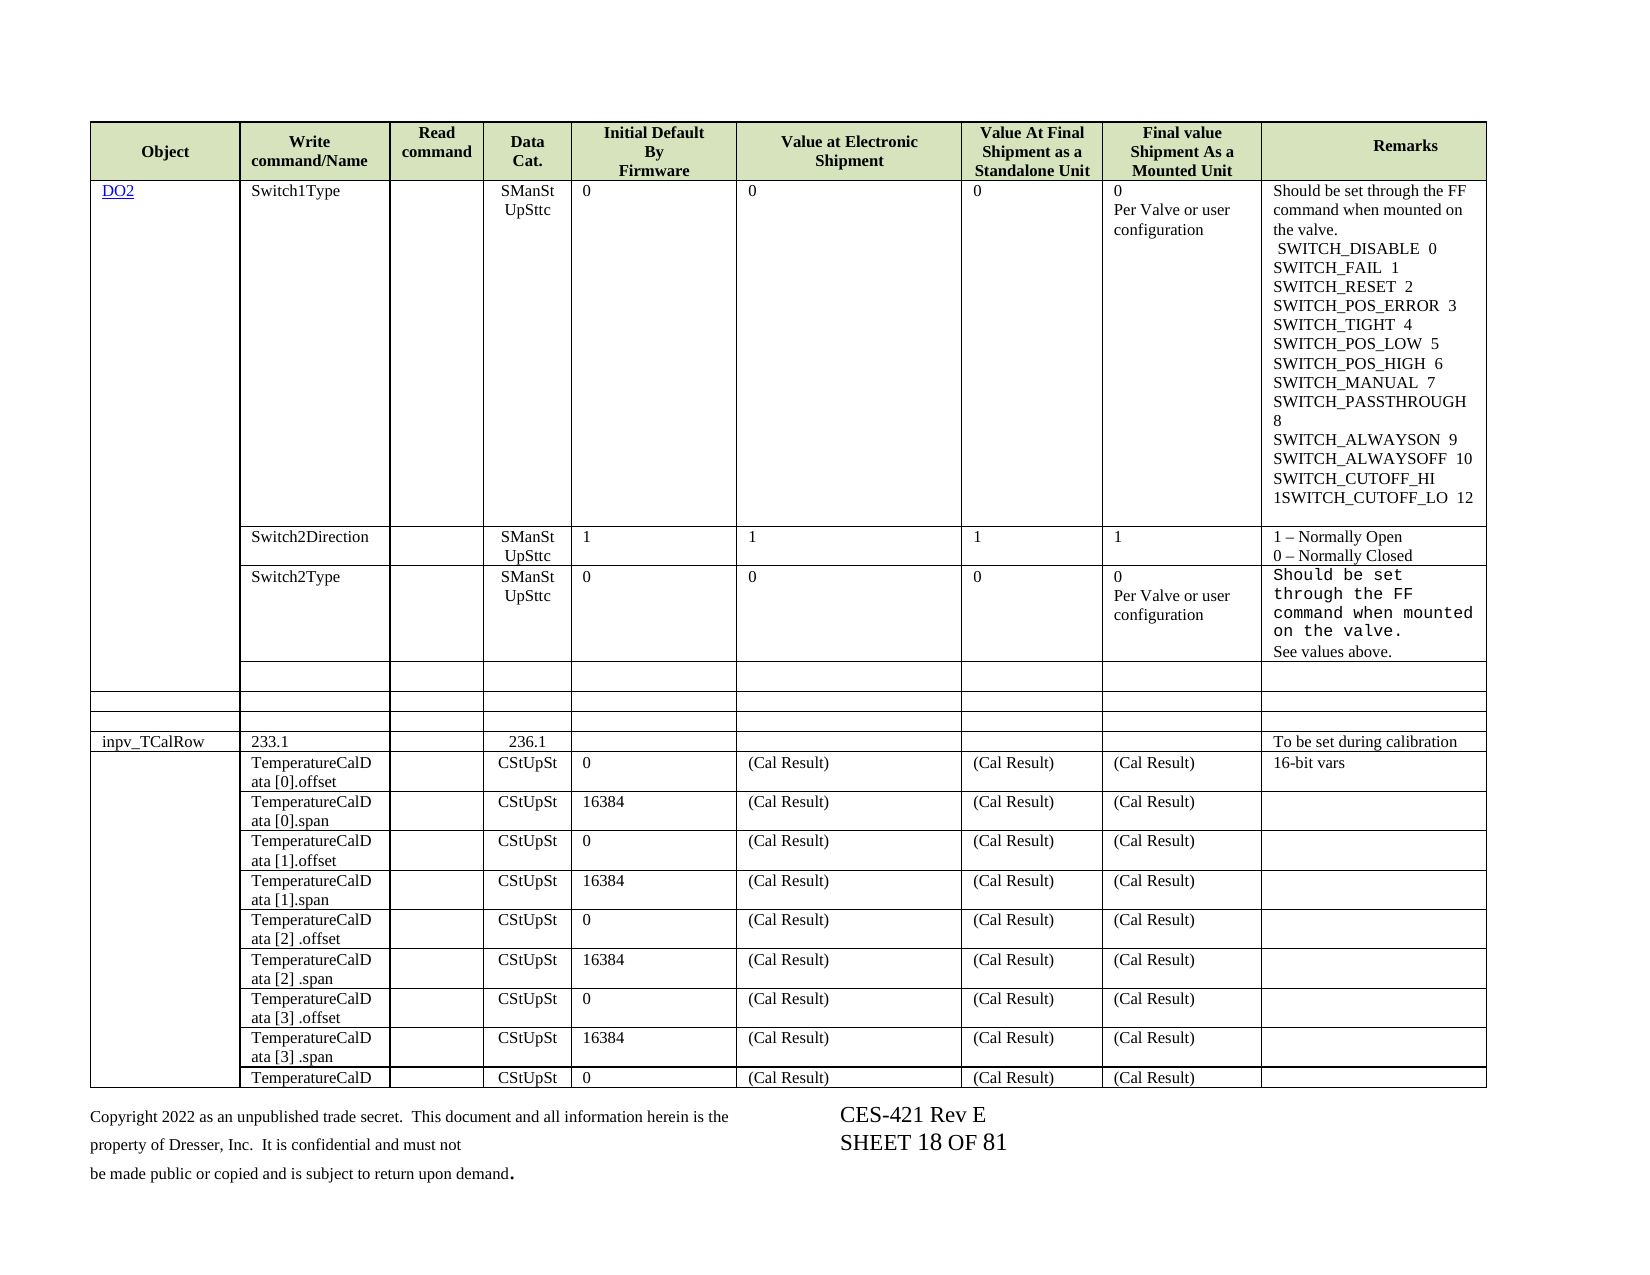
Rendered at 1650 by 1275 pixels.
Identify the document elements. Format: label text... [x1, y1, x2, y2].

table_cell 0 [737, 566, 961, 661]
table_cell [572, 692, 736, 711]
table_cell 0 [737, 181, 961, 526]
table_cell (Cal Result) [962, 1028, 1102, 1066]
table_cell CStUpSt [484, 910, 571, 948]
table_cell (Cal Result) [1103, 1068, 1261, 1087]
table_cell Switch1Type [241, 181, 389, 526]
table_cell [391, 662, 483, 691]
table_cell [472, 732, 483, 751]
table_cell [962, 662, 1102, 691]
table_cell [241, 712, 389, 731]
table_cell (Cal Result) [1103, 831, 1261, 869]
table_cell [391, 792, 483, 830]
table_cell [1103, 692, 1261, 711]
table_cell [1262, 662, 1486, 691]
table_cell [391, 566, 483, 661]
table_cell [391, 181, 483, 526]
table_header Write command/Name [241, 123, 389, 180]
table_cell [391, 752, 483, 791]
table_cell 0 Per Valve or user configuration [1103, 566, 1261, 661]
table_cell [391, 527, 483, 565]
table_cell (Cal Result) [1103, 989, 1261, 1027]
table_cell (Cal Result) [962, 752, 1102, 791]
table_cell [737, 662, 961, 691]
table_cell [1103, 712, 1261, 731]
table_cell [572, 662, 736, 691]
table_cell [1262, 949, 1486, 988]
table_cell [391, 871, 483, 909]
table_cell [391, 1028, 483, 1066]
table_cell (Cal Result) [1103, 1028, 1261, 1066]
table_cell [91, 712, 239, 731]
table_cell (Cal Result) [962, 949, 1102, 988]
table_cell 16-bit vars [1262, 752, 1486, 791]
table_cell 16384 [572, 949, 736, 988]
table_cell TemperatureCalData [3] .span [241, 1028, 389, 1066]
table_cell 0 [572, 566, 736, 661]
table_cell TemperatureCalData [1].offset [241, 831, 389, 869]
table_cell Switch2Direction [241, 527, 389, 565]
table_cell 16384 [572, 792, 736, 830]
table_cell [241, 692, 389, 711]
table_cell SManStUpSttc [484, 527, 571, 565]
table_cell (Cal Result) [962, 831, 1102, 869]
table_cell (Cal Result) [737, 949, 961, 988]
table_cell [391, 1068, 483, 1087]
table_cell [1262, 712, 1486, 731]
table_cell CStUpSt [484, 871, 571, 909]
table_cell TemperatureCalData [1].span [241, 871, 389, 909]
table_cell [962, 692, 1102, 711]
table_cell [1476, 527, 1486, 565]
table_cell [91, 752, 239, 1087]
table_cell [391, 732, 401, 751]
table_cell [484, 712, 571, 731]
table_cell [391, 949, 483, 988]
table_cell TemperatureCalData [3] .offset [241, 989, 389, 1027]
table_cell [962, 732, 1102, 751]
table_cell [1262, 871, 1486, 909]
table_cell (Cal Result) [737, 752, 961, 791]
table_cell 1 [1103, 527, 1261, 565]
table_cell [1262, 989, 1486, 1027]
table_cell (Cal Result) [737, 792, 961, 830]
table_cell [737, 732, 961, 751]
table_cell Should be set through the FF command when mounted on the valve. See values above. [1392, 566, 1486, 661]
table_cell [391, 989, 483, 1027]
table_cell (Cal Result) [962, 1068, 1102, 1087]
table_cell [737, 712, 961, 731]
table_cell [91, 692, 239, 711]
table_cell 0 Per Valve or user configuration [1103, 181, 1261, 526]
table_cell TemperatureCalData [2] .span [241, 949, 389, 988]
table_cell 1 [572, 527, 736, 565]
table_cell [391, 712, 483, 731]
table_cell 0 [572, 989, 736, 1027]
table_cell CStUpSt [484, 1068, 571, 1087]
table_cell (Cal Result) [737, 1068, 961, 1087]
table_cell (Cal Result) [737, 910, 961, 948]
table_cell [484, 692, 571, 711]
table_cell TemperatureCalData [2] .offset [241, 910, 389, 948]
table_header Final value Shipment As a Mounted Unit [1103, 123, 1261, 180]
table_cell TemperatureCalData [4] .offset [241, 1068, 389, 1087]
table_header Data Cat. [484, 123, 571, 180]
table_cell [572, 732, 736, 751]
table_cell (Cal Result) [1103, 910, 1261, 948]
table_cell [1262, 831, 1486, 869]
table_cell 16384 [572, 871, 736, 909]
table_cell SManStUpSttc [484, 181, 571, 526]
table_cell Switch2Type [241, 566, 389, 661]
table_header Initial Default By Firmware [572, 123, 736, 180]
table_cell 0 [572, 831, 736, 869]
table_cell [737, 692, 961, 711]
table_cell (Cal Result) [737, 871, 961, 909]
table_cell [241, 662, 389, 691]
table_cell 0 [572, 910, 736, 948]
table_cell [1103, 732, 1261, 751]
table_cell SManStUpSttc [484, 566, 571, 661]
table_cell 1 [962, 527, 1102, 565]
table_cell (Cal Result) [1103, 949, 1261, 988]
table_cell (Cal Result) [962, 910, 1102, 948]
table_cell 1 [737, 527, 961, 565]
table_cell (Cal Result) [1103, 871, 1261, 909]
table_header Read command [391, 123, 483, 180]
table_cell [391, 910, 483, 948]
table_cell CStUpSt [484, 752, 571, 791]
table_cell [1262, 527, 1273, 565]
table_cell [1103, 662, 1261, 691]
table_cell CStUpSt [484, 831, 571, 869]
table_header Remarks [1262, 123, 1486, 180]
table_cell Should be set through the FF command when mounted on the valve. SWITCH_DISABLE 0 SWITCH_FAIL 1 SWITCH_RESET 2 SWITCH_POS_ERROR 3 SWITCH_TIGHT 4 SWITCH_POS_LOW 5 SWITCH_POS_HIGH 6 SWITCH_MANUAL 7 SWITCH_PASSTHROUGH 8 SWITCH_ALWAYSON 9 SWITCH_ALWAYSOFF 10 SWITCH_CUTOFF_HI 1SWITCH_CUTOFF_LO 12 [1262, 181, 1486, 526]
table_header Value At Final Shipment as a Standalone Unit [962, 123, 1102, 180]
table_cell CStUpSt [484, 1028, 571, 1066]
table_header Object [91, 123, 239, 180]
table_cell TemperatureCalData [0].offset [241, 752, 389, 791]
table_cell [1262, 792, 1486, 830]
table_cell [962, 712, 1102, 731]
table_cell CStUpSt [484, 949, 571, 988]
table_cell [391, 831, 483, 869]
table_header Value at Electronic Shipment [737, 123, 961, 180]
table_cell 0 [572, 752, 736, 791]
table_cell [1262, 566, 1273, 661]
table_cell 0 [572, 181, 736, 526]
table_cell [484, 662, 571, 691]
table_cell (Cal Result) [737, 1028, 961, 1066]
table_cell (Cal Result) [962, 792, 1102, 830]
table_cell [1262, 1068, 1486, 1087]
table_cell 0 [572, 1068, 736, 1087]
table_cell [572, 712, 736, 731]
table_cell [1262, 1028, 1486, 1066]
table_cell (Cal Result) [962, 871, 1102, 909]
table_cell inpv_TCalRow [91, 732, 239, 751]
table_cell [1262, 692, 1486, 711]
table_cell To be set during calibration [1262, 732, 1486, 751]
table_cell [1262, 910, 1486, 948]
table_cell 0 [962, 566, 1102, 661]
table_cell (Cal Result) [737, 989, 961, 1027]
table_cell CStUpSt [484, 792, 571, 830]
table_cell [391, 692, 483, 711]
table_cell (Cal Result) [737, 831, 961, 869]
table_cell 16384 [572, 1028, 736, 1066]
table_cell TemperatureCalData [0].span [241, 792, 389, 830]
table_cell 236.1 [484, 732, 571, 751]
table_cell (Cal Result) [962, 989, 1102, 1027]
table_cell (Cal Result) [1103, 792, 1261, 830]
table_cell (Cal Result) [1103, 752, 1261, 791]
table_cell 0 [962, 181, 1102, 526]
table_cell CStUpSt [484, 989, 571, 1027]
